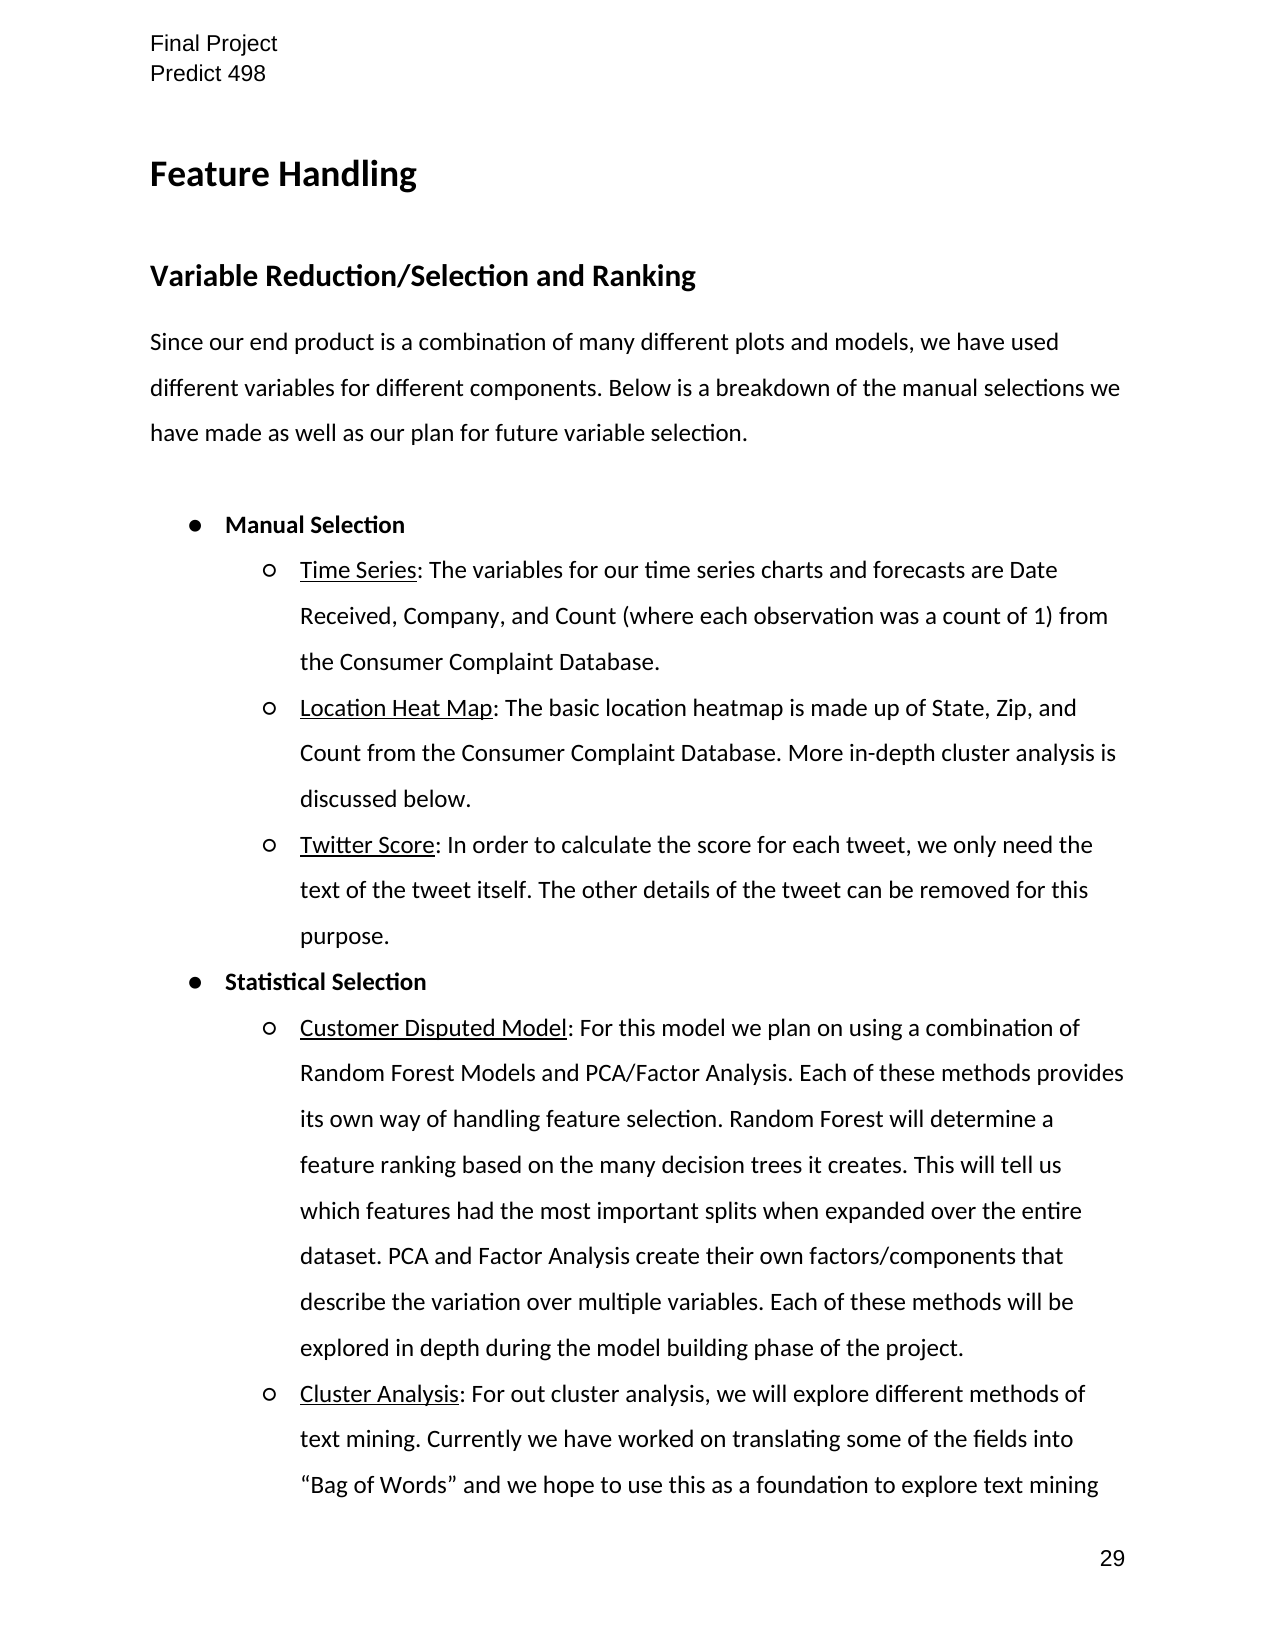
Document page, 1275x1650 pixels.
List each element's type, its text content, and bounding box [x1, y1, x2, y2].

subtitle Feature Handling [150, 150, 1125, 196]
list Statistical Selection [187, 966, 1125, 997]
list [262, 1378, 1125, 1500]
text Since our end product is a combination of many different plots and models, we have used different variables for different components. Below is a breakdown of the manual selections we have made as well as our plan for future variable selection. [150, 326, 1125, 448]
list Manual Selection [187, 509, 1125, 539]
list Time Series: The variables for our time series charts and forecasts are Date Received, Company, and Count (where each observation was a count of 1) from the Consumer Complaint Database. [262, 554, 1125, 677]
subtitle Variable Reduction/Selection and Ranking [150, 256, 1125, 294]
list Twitter Score: In order to calculate the score for each tweet, we only need the text of the tweet itself. The other details of the tweet can be removed for this purpose. [262, 829, 1125, 951]
list Location Heat Map: The basic location heatmap is made up of State, Zip, and Count from the Consumer Complaint Database. More in-depth cluster analysis is discussed below. [262, 692, 1125, 814]
list Customer Disputed Model: For this model we plan on using a combination of Random Forest Models and PCA/Factor Analysis. Each of these methods provides its own way of handling feature selection. Random Forest will determine a feature ranking based on the many decision trees it creates. This will tell us which features had the most important splits when expanded over the entire dataset. PCA and Factor Analysis create their own factors/components that describe the variation over multiple variables. Each of these methods will be explored in depth during the model building phase of the project. [262, 1012, 1125, 1362]
